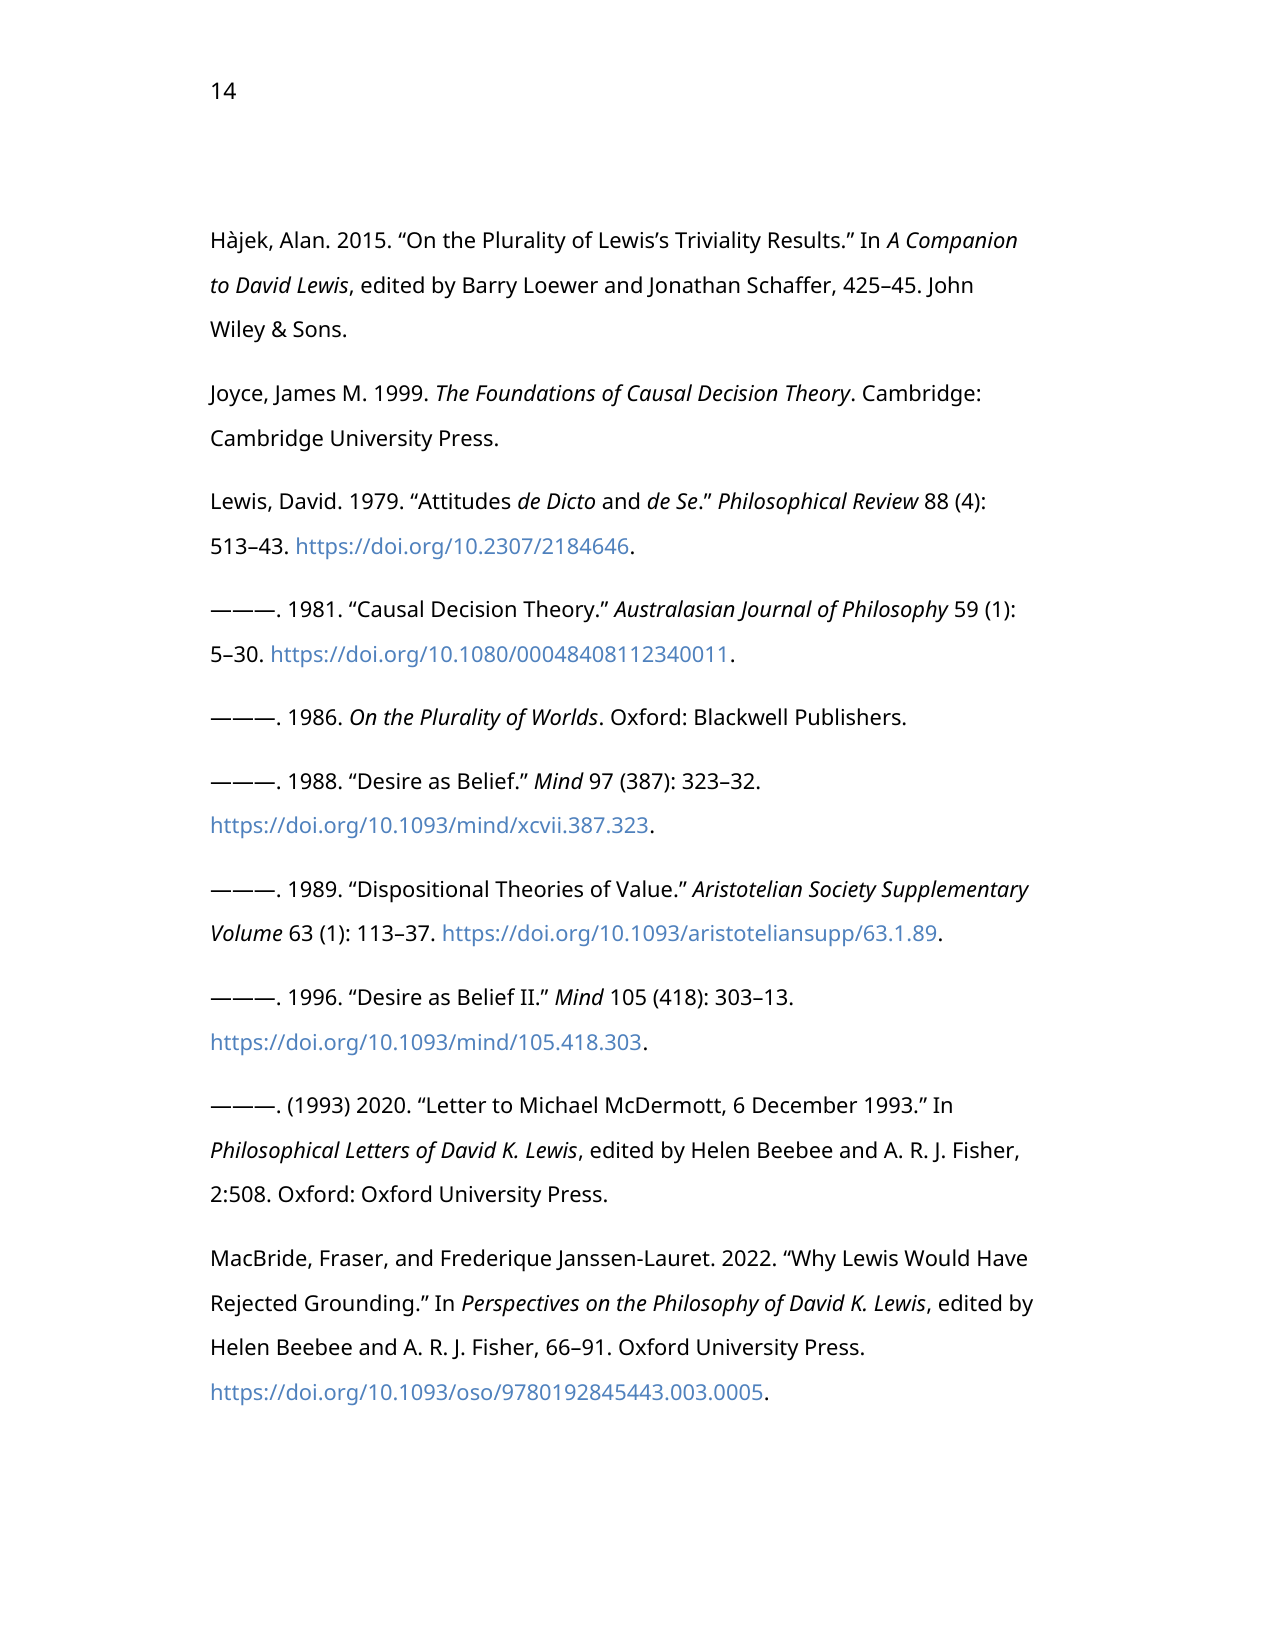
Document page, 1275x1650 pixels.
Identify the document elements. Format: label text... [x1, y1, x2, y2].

text Lewis, David. 1979. “Attitudes de Dicto and de Se.” Philosophical Review 88 (4): 513–43. https://doi.org/10.2307/2184646. [210, 486, 1035, 560]
text ———. 1989. “Dispositional Theories of Value.” Aristotelian Society Supplementary Volume 63 (1): 113–37. https://doi.org/10.1093/aristoteliansupp/63.1.89. [210, 874, 1035, 948]
text Hàjek, Alan. 2015. “On the Plurality of Lewis’s Triviality Results.” In A Companion to David Lewis, edited by Barry Loewer and Jonathan Schaffer, 425–45. John Wiley & Sons. [210, 225, 1035, 344]
text ———. 1988. “Desire as Belief.” Mind 97 (387): 323–32. https://doi.org/10.1093/mind/xcvii.387.323. [210, 766, 1035, 840]
text ———. 1981. “Causal Decision Theory.” Australasian Journal of Philosophy 59 (1): 5–30. https://doi.org/10.1080/00048408112340011. [210, 594, 1035, 668]
text Joyce, James M. 1999. The Foundations of Causal Decision Theory. Cambridge: Cambridge University Press. [210, 378, 1035, 452]
text MacBride, Fraser, and Frederique Janssen-Lauret. 2022. “Why Lewis Would Have Rejected Grounding.” In Perspectives on the Philosophy of David K. Lewis, edited by Helen Beebee and A. R. J. Fisher, 66–91. Oxford University Press. https://doi.org/10.1093/oso/9780192845443.003.0005. [210, 1243, 1035, 1407]
text ———. 1996. “Desire as Belief II.” Mind 105 (418): 303–13. https://doi.org/10.1093/mind/105.418.303. [210, 982, 1035, 1056]
text ———. 1986. On the Plurality of Worlds. Oxford: Blackwell Publishers. [210, 702, 1035, 732]
text ———. (1993) 2020. “Letter to Michael McDermott, 6 December 1993.” In Philosophical Letters of David K. Lewis, edited by Helen Beebee and A. R. J. Fisher, 2:508. Oxford: Oxford University Press. [210, 1090, 1035, 1209]
